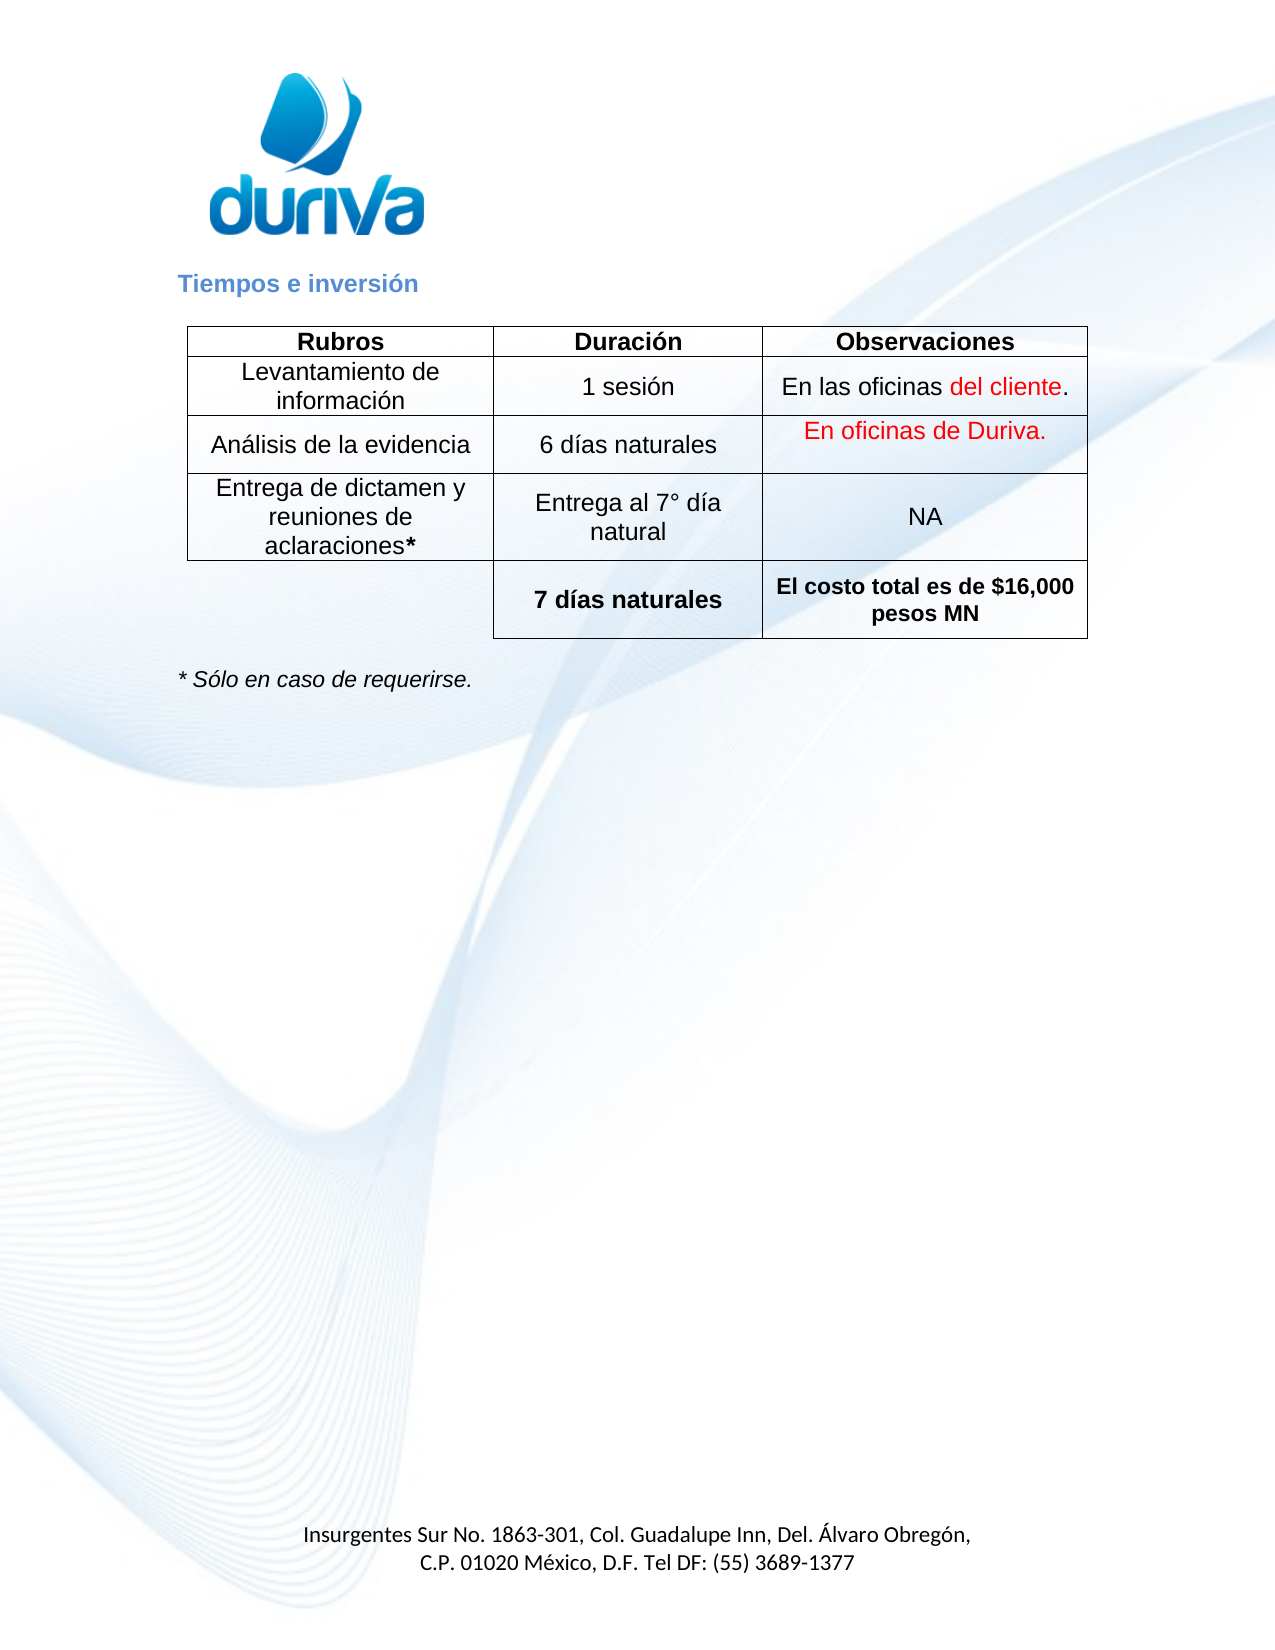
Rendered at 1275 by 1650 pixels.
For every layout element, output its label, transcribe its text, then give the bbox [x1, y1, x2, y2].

table_cell 1 sesión [494, 357, 762, 414]
table_cell En las oficinas del cliente. [763, 357, 1087, 414]
table_cell [188, 561, 493, 638]
table_cell 7 días naturales [494, 561, 762, 638]
table_cell Entrega de dictamen y reuniones de aclaraciones* [188, 474, 493, 560]
text Tiempos e inversión [177, 269, 1098, 297]
table_header Rubros [188, 327, 493, 356]
table_cell En oficinas de Duriva. [763, 416, 1087, 472]
table_cell Levantamiento de información [188, 357, 493, 414]
table_header Duración [494, 327, 762, 356]
table_header Observaciones [763, 327, 1087, 356]
text * Sólo en caso de requerirse. [177, 666, 1098, 692]
picture [0, 26, 1275, 1650]
table_cell 6 días naturales [494, 416, 762, 472]
table_cell El costo total es de $16,000 pesos MN [763, 561, 1087, 638]
table_cell Análisis de la evidencia [188, 416, 493, 472]
table_cell Entrega al 7° día natural [494, 474, 762, 560]
table_cell NA [763, 474, 1087, 560]
